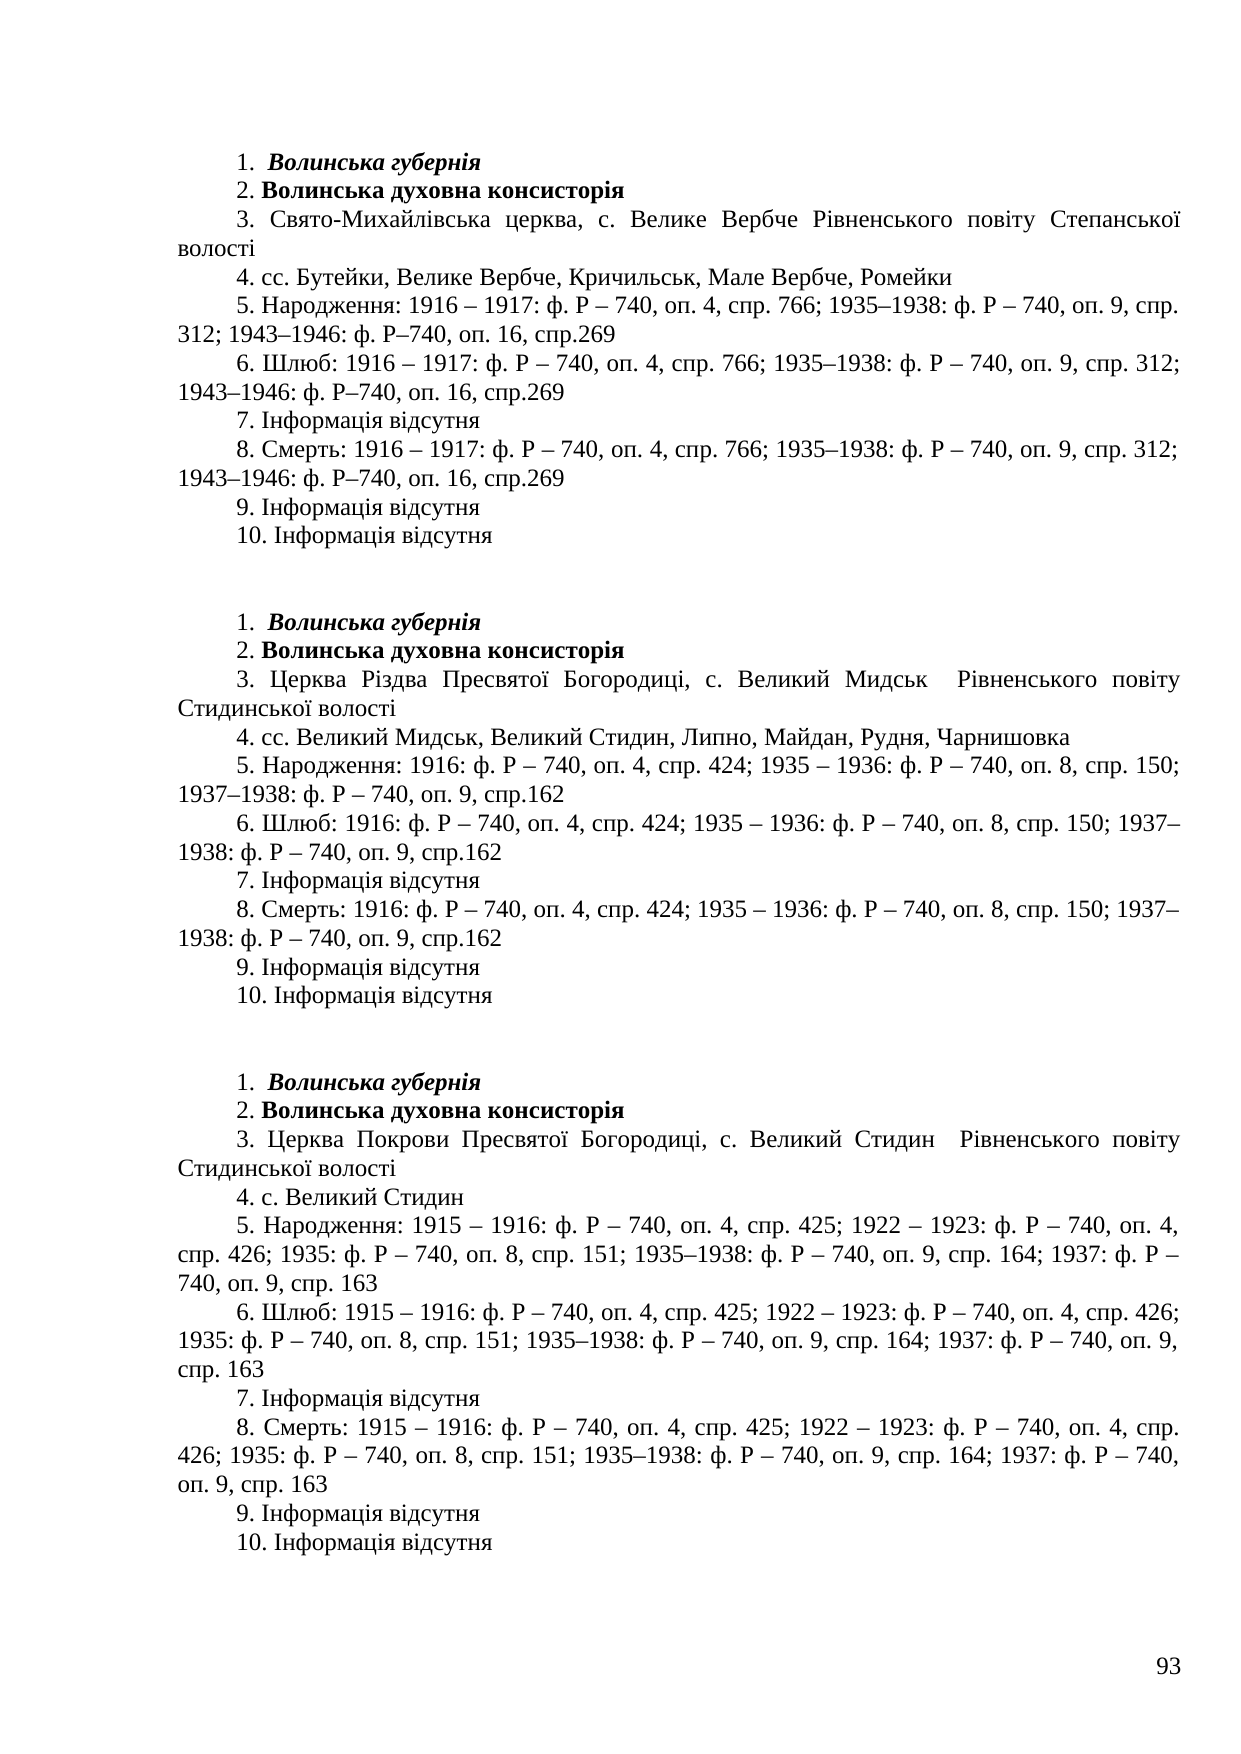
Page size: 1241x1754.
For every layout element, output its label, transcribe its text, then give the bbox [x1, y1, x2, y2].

text 5. Народження: 1916 – 1917: ф. Р – 740, оп. 4, спр. 766; 1935–1938: ф. Р – 740, оп. 9, спр. 312; 1943–1946: ф. Р–740, оп. 16, спр.269 [177, 291, 1181, 348]
text 10. Інформація відсутня [177, 521, 1181, 549]
text 8. Смерть: 1916: ф. Р – 740, оп. 4, спр. 424; 1935 – 1936: ф. Р – 740, оп. 8, спр. 150; 1937–1938: ф. Р – 740, оп. 9, спр.162 [177, 894, 1181, 952]
text 2. Волинська духовна консисторія [177, 176, 1181, 204]
text 7. Інформація відсутня [177, 866, 1181, 894]
text 10. Інформація відсутня [177, 1527, 1181, 1556]
text 8. Смерть: 1916 – 1917: ф. Р – 740, оп. 4, спр. 766; 1935–1938: ф. Р – 740, оп. 9, спр. 312; 1943–1946: ф. Р–740, оп. 16, спр.269 [177, 434, 1181, 492]
text 6. Шлюб: 1916 – 1917: ф. Р – 740, оп. 4, спр. 766; 1935–1938: ф. Р – 740, оп. 9, спр. 312; 1943–1946: ф. Р–740, оп. 16, спр.269 [177, 348, 1181, 406]
text 6. Шлюб: 1916: ф. Р – 740, оп. 4, спр. 424; 1935 – 1936: ф. Р – 740, оп. 8, спр. 150; 1937–1938: ф. Р – 740, оп. 9, спр.162 [177, 808, 1181, 866]
text 4. с. Великий Стидин [177, 1182, 1181, 1211]
text 9. Інформація відсутня [177, 492, 1181, 521]
text 2. Волинська духовна консисторія [177, 636, 1181, 664]
text 7. Інформація відсутня [177, 406, 1181, 434]
text 5. Народження: 1916: ф. Р – 740, оп. 4, спр. 424; 1935 – 1936: ф. Р – 740, оп. 8, спр. 150; 1937–1938: ф. Р – 740, оп. 9, спр.162 [177, 751, 1181, 808]
text 1. Волинська губернія [177, 1067, 1181, 1096]
text 1. Волинська губернія [177, 147, 1181, 176]
text 2. Волинська духовна консисторія [177, 1096, 1181, 1124]
text 10. Інформація відсутня [177, 981, 1181, 1009]
text 5. Народження: 1915 – 1916: ф. Р – 740, оп. 4, спр. 425; 1922 – 1923: ф. Р – 740, оп. 4, спр. 426; 1935: ф. Р – 740, оп. 8, спр. 151; 1935–1938: ф. Р – 740, оп. 9, спр. 164; 1937: ф. Р – 740, оп. 9, спр. 163 [177, 1211, 1181, 1297]
text 3. Церква Різдва Пресвятої Богородиці, с. Великий Мидськ Рівненського повіту Стидинської волості [177, 664, 1181, 722]
text 8. Смерть: 1915 – 1916: ф. Р – 740, оп. 4, спр. 425; 1922 – 1923: ф. Р – 740, оп. 4, спр. 426; 1935: ф. Р – 740, оп. 8, спр. 151; 1935–1938: ф. Р – 740, оп. 9, спр. 164; 1937: ф. Р – 740, оп. 9, спр. 163 [177, 1412, 1181, 1498]
text 7. Інформація відсутня [177, 1383, 1181, 1412]
text 6. Шлюб: 1915 – 1916: ф. Р – 740, оп. 4, спр. 425; 1922 – 1923: ф. Р – 740, оп. 4, спр. 426; 1935: ф. Р – 740, оп. 8, спр. 151; 1935–1938: ф. Р – 740, оп. 9, спр. 164; 1937: ф. Р – 740, оп. 9, спр. 163 [177, 1297, 1181, 1383]
text 9. Інформація відсутня [177, 952, 1181, 981]
text 3. Свято-Михайлівська церква, с. Велике Вербче Рівненського повіту Степанської волості [177, 204, 1181, 262]
text 1. Волинська губернія [177, 607, 1181, 636]
text 4. сс. Бутейки, Велике Вербче, Кричильськ, Мале Вербче, Ромейки [177, 262, 1181, 291]
text 4. сс. Великий Мидськ, Великий Стидин, Липно, Майдан, Рудня, Чарнишовка [177, 722, 1181, 751]
text 9. Інформація відсутня [177, 1498, 1181, 1527]
text 3. Церква Покрови Пресвятої Богородиці, с. Великий Стидин Рівненського повіту Стидинської волості [177, 1124, 1181, 1182]
